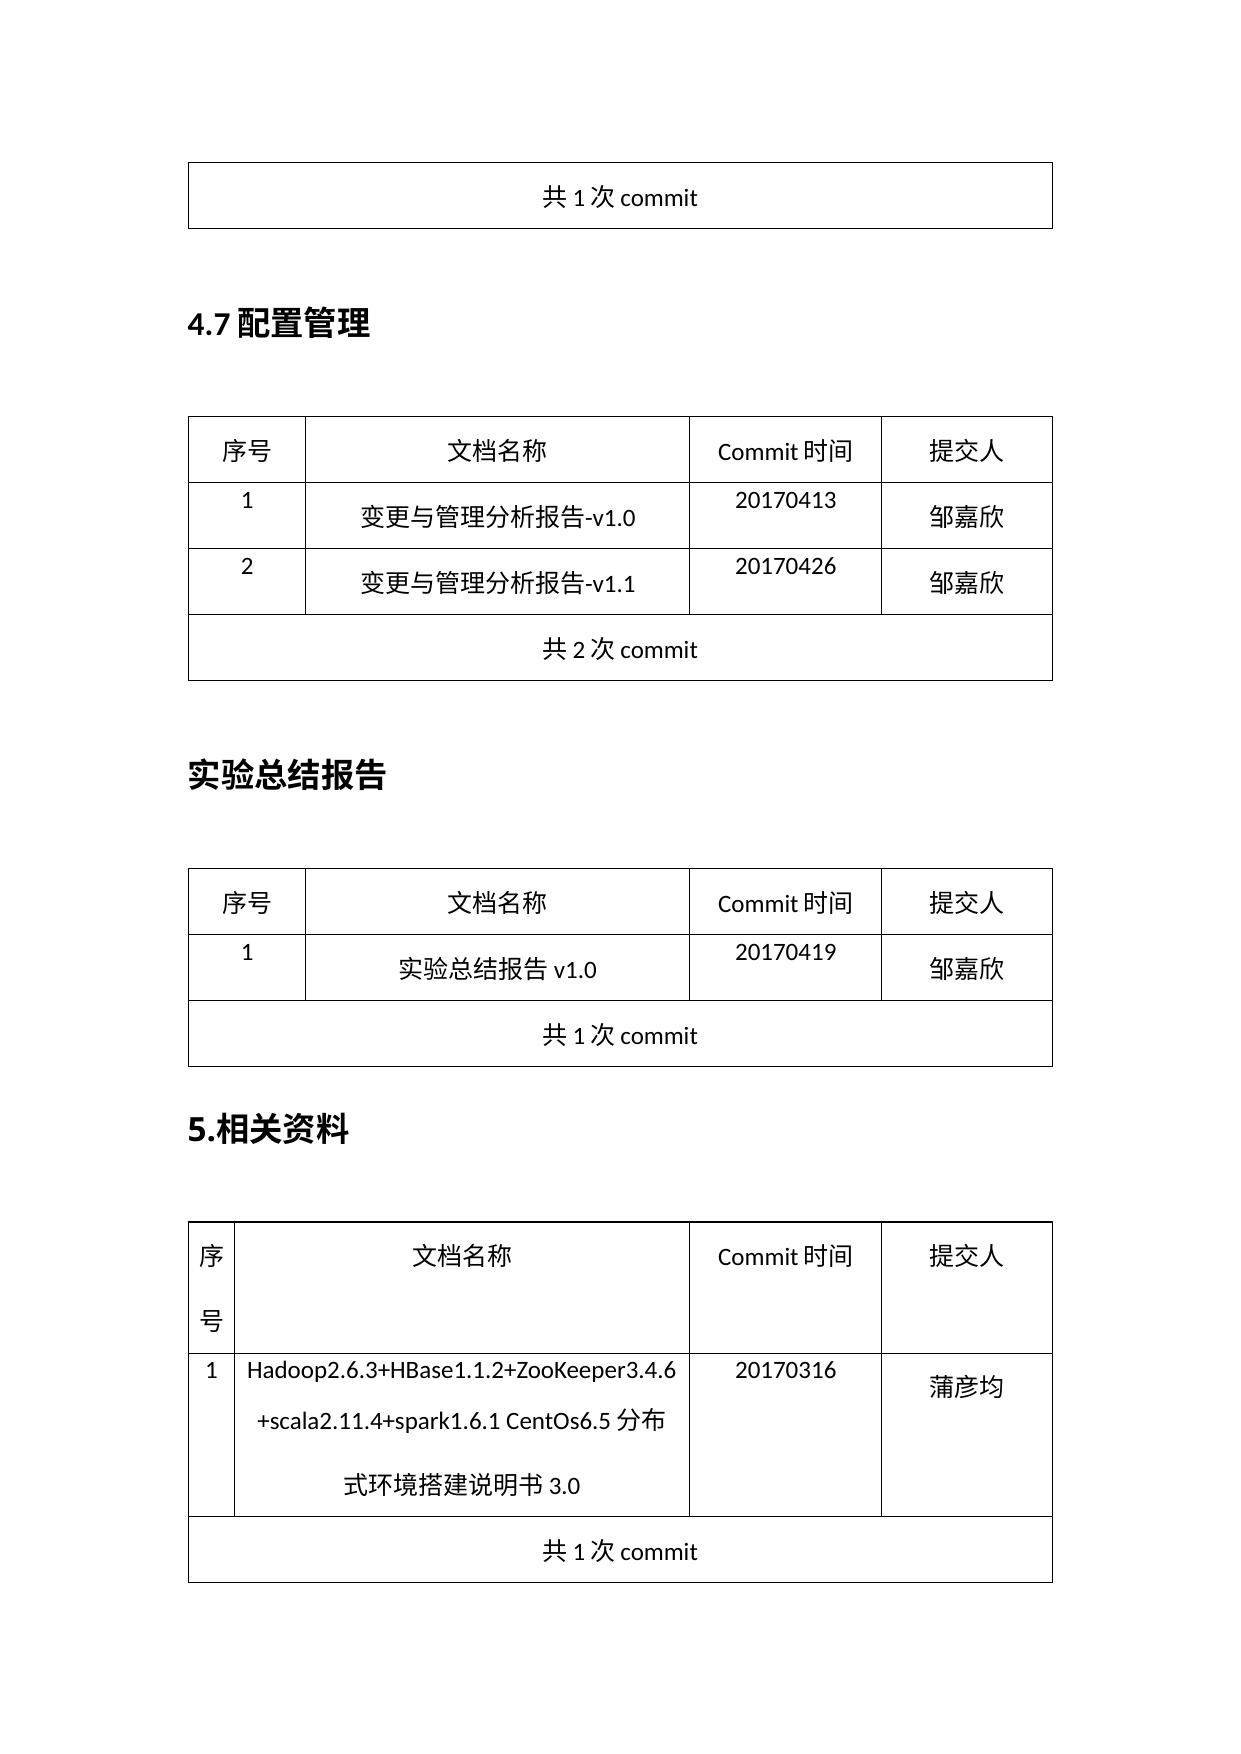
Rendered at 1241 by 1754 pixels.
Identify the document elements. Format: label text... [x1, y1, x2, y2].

table_header 序号 [189, 1223, 234, 1352]
table_cell Hadoop2.6.3+HBase1.1.2+ZooKeeper3.4.6+scala2.11.4+spark1.6.1 CentOs6.5分布式环境搭建说明书3.0 [235, 1354, 689, 1516]
table_header 提交人 [882, 869, 1052, 934]
table_header 提交人 [882, 417, 1052, 482]
table_cell 共1次commit [189, 1517, 1052, 1582]
table_cell 20170426 [690, 549, 881, 614]
table_cell 实验总结报告v1.0 [306, 935, 689, 1000]
table_cell 20170413 [690, 483, 881, 548]
table_cell 共1次commit [189, 163, 1052, 228]
subtitle 5.相关资料 [187, 1094, 1053, 1159]
table_cell 邹嘉欣 [882, 483, 1052, 548]
table_cell 1 [189, 1354, 234, 1516]
table_cell 邹嘉欣 [882, 935, 1052, 1000]
table_header Commit时间 [690, 869, 881, 934]
subtitle 4.7配置管理 [187, 289, 1053, 354]
table_cell 20170419 [690, 935, 881, 1000]
table_cell 1 [189, 935, 305, 1000]
table_header 文档名称 [306, 869, 689, 934]
table_cell 变更与管理分析报告-v1.1 [306, 549, 689, 614]
table_cell 1 [189, 483, 305, 548]
table_header Commit时间 [690, 417, 881, 482]
table_cell 共2次commit [189, 615, 1052, 680]
table_header 序号 [189, 869, 305, 934]
table_cell 2 [189, 549, 305, 614]
table_cell 邹嘉欣 [882, 549, 1052, 614]
table_cell 蒲彦均 [882, 1354, 1052, 1516]
table_header 文档名称 [235, 1223, 689, 1352]
table_cell 变更与管理分析报告-v1.0 [306, 483, 689, 548]
table_header 提交人 [882, 1223, 1052, 1352]
table_header Commit时间 [690, 1223, 881, 1352]
subtitle 实验总结报告 [187, 741, 1053, 806]
table_header 序号 [189, 417, 305, 482]
table_cell 20170316 [690, 1354, 881, 1516]
table_header 文档名称 [306, 417, 689, 482]
table_cell 共1次commit [189, 1001, 1052, 1066]
